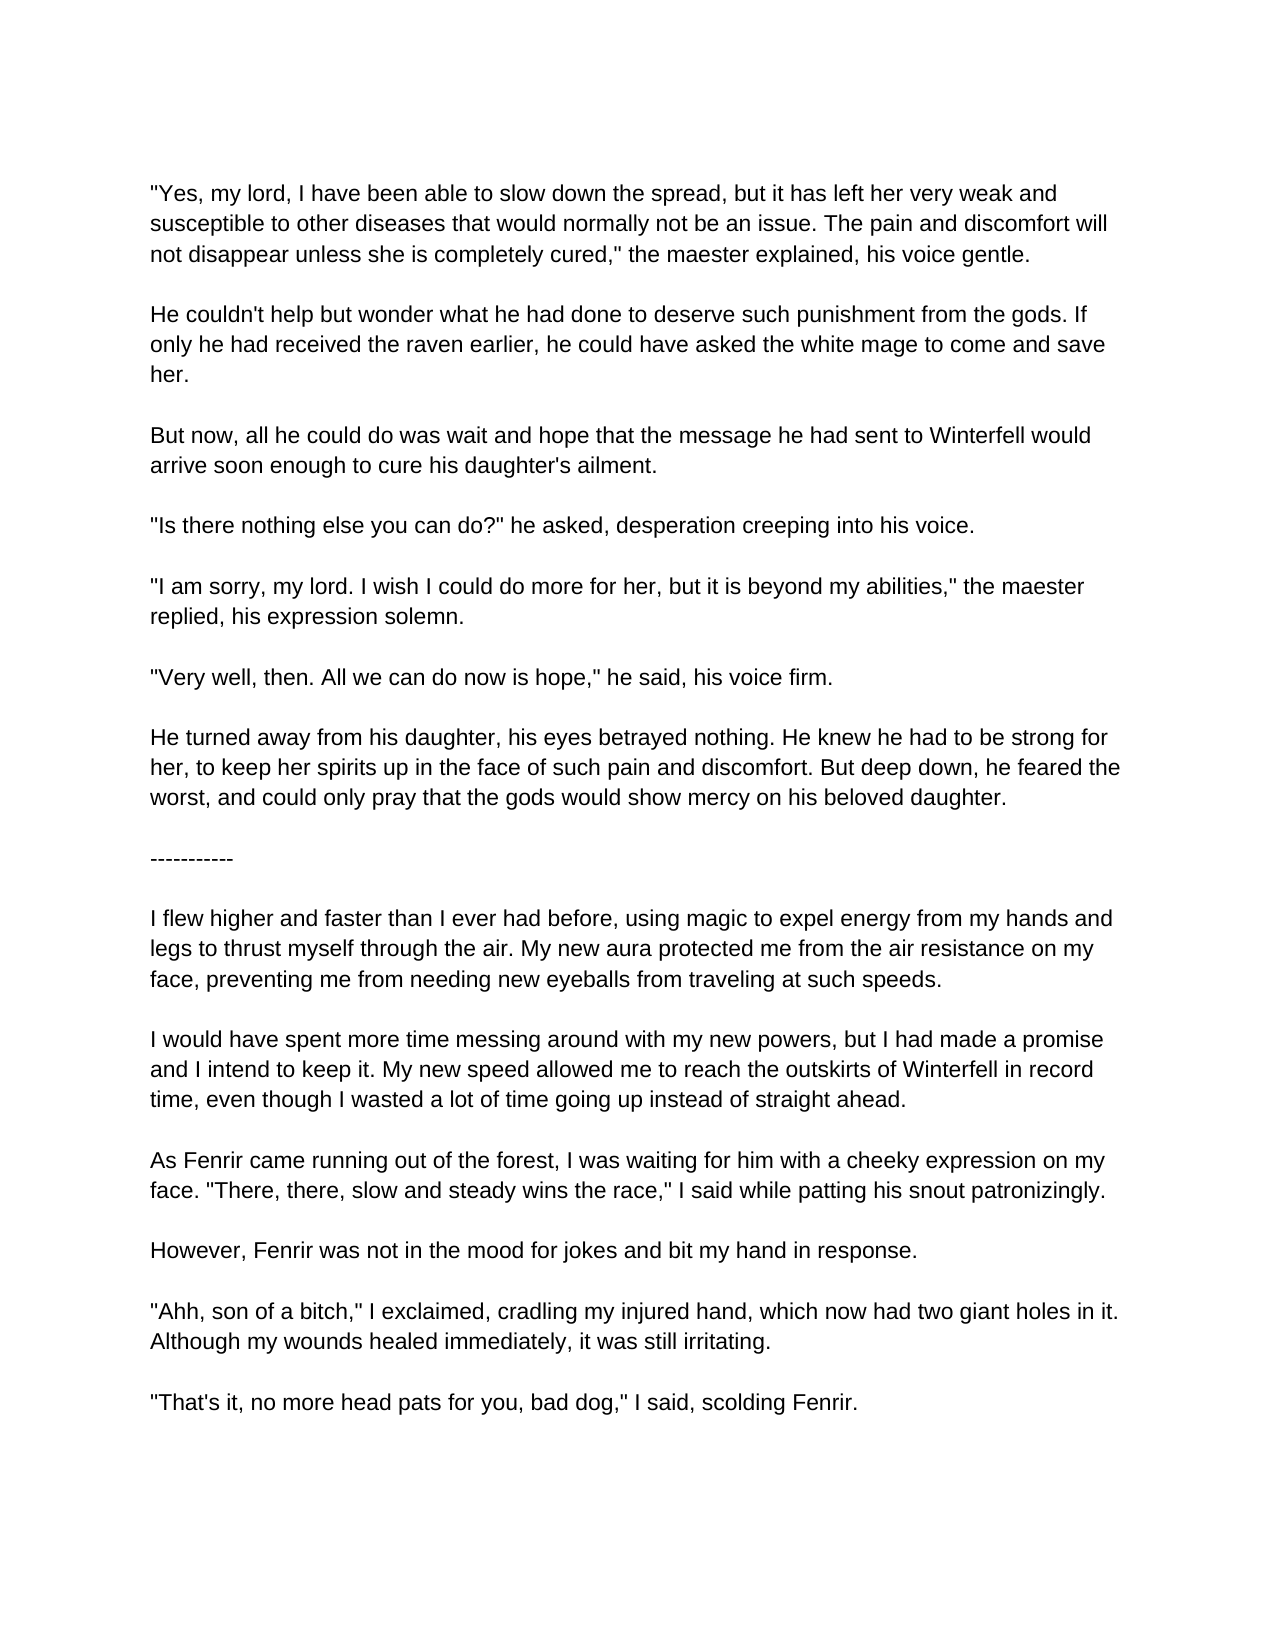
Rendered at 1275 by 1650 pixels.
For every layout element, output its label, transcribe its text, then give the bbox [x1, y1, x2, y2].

text "Very well, then. All we can do now is hope," he said, his voice firm. [150, 663, 1125, 690]
text He turned away from his daughter, his eyes betrayed nothing. He knew he had to be strong for her, to keep her spirits up in the face of such pain and discomfort. But deep down, he feared the worst, and could only pray that the gods would show mercy on his beloved daughter. [150, 724, 1125, 811]
text ----------- [150, 845, 1125, 871]
text "That's it, no more head pats for you, bad dog," I said, scolding Fenrir. [150, 1388, 1125, 1415]
text But now, all he could do was wait and hope that the message he had sent to Winterfell would arrive soon enough to cure his daughter's ailment. [150, 422, 1125, 478]
text "I am sorry, my lord. I wish I could do more for her, but it is beyond my abilities," the maester replied, his expression solemn. [150, 573, 1125, 629]
text He couldn't help but wonder what he had done to deserve such punishment from the gods. If only he had received the raven earlier, he could have asked the white mage to come and save her. [150, 301, 1125, 388]
text "Ahh, son of a bitch," I exclaimed, cradling my injured hand, which now had two giant holes in it. Although my wounds healed immediately, it was still irritating. [150, 1298, 1125, 1354]
text "Is there nothing else you can do?" he asked, desperation creeping into his voice. [150, 512, 1125, 539]
text However, Fenrir was not in the mood for jokes and bit my hand in response. [150, 1237, 1125, 1264]
text "Yes, my lord, I have been able to slow down the spread, but it has left her very weak and susceptible to other diseases that would normally not be an issue. The pain and discomfort will not disappear unless she is completely cured," the maester explained, his voice gentle. [150, 180, 1125, 267]
text I flew higher and faster than I ever had before, using magic to expel energy from my hands and legs to thrust myself through the air. My new aura protected me from the air resistance on my face, preventing me from needing new eyeballs from traveling at such speeds. [150, 905, 1125, 992]
text As Fenrir came running out of the forest, I was waiting for him with a cheeky expression on my face. "There, there, slow and steady wins the race," I said while patting his snout patronizingly. [150, 1147, 1125, 1203]
text I would have spent more time messing around with my new powers, but I had made a promise and I intend to keep it. My new speed allowed me to reach the outskirts of Winterfell in record time, even though I wasted a lot of time going up instead of straight ahead. [150, 1026, 1125, 1113]
